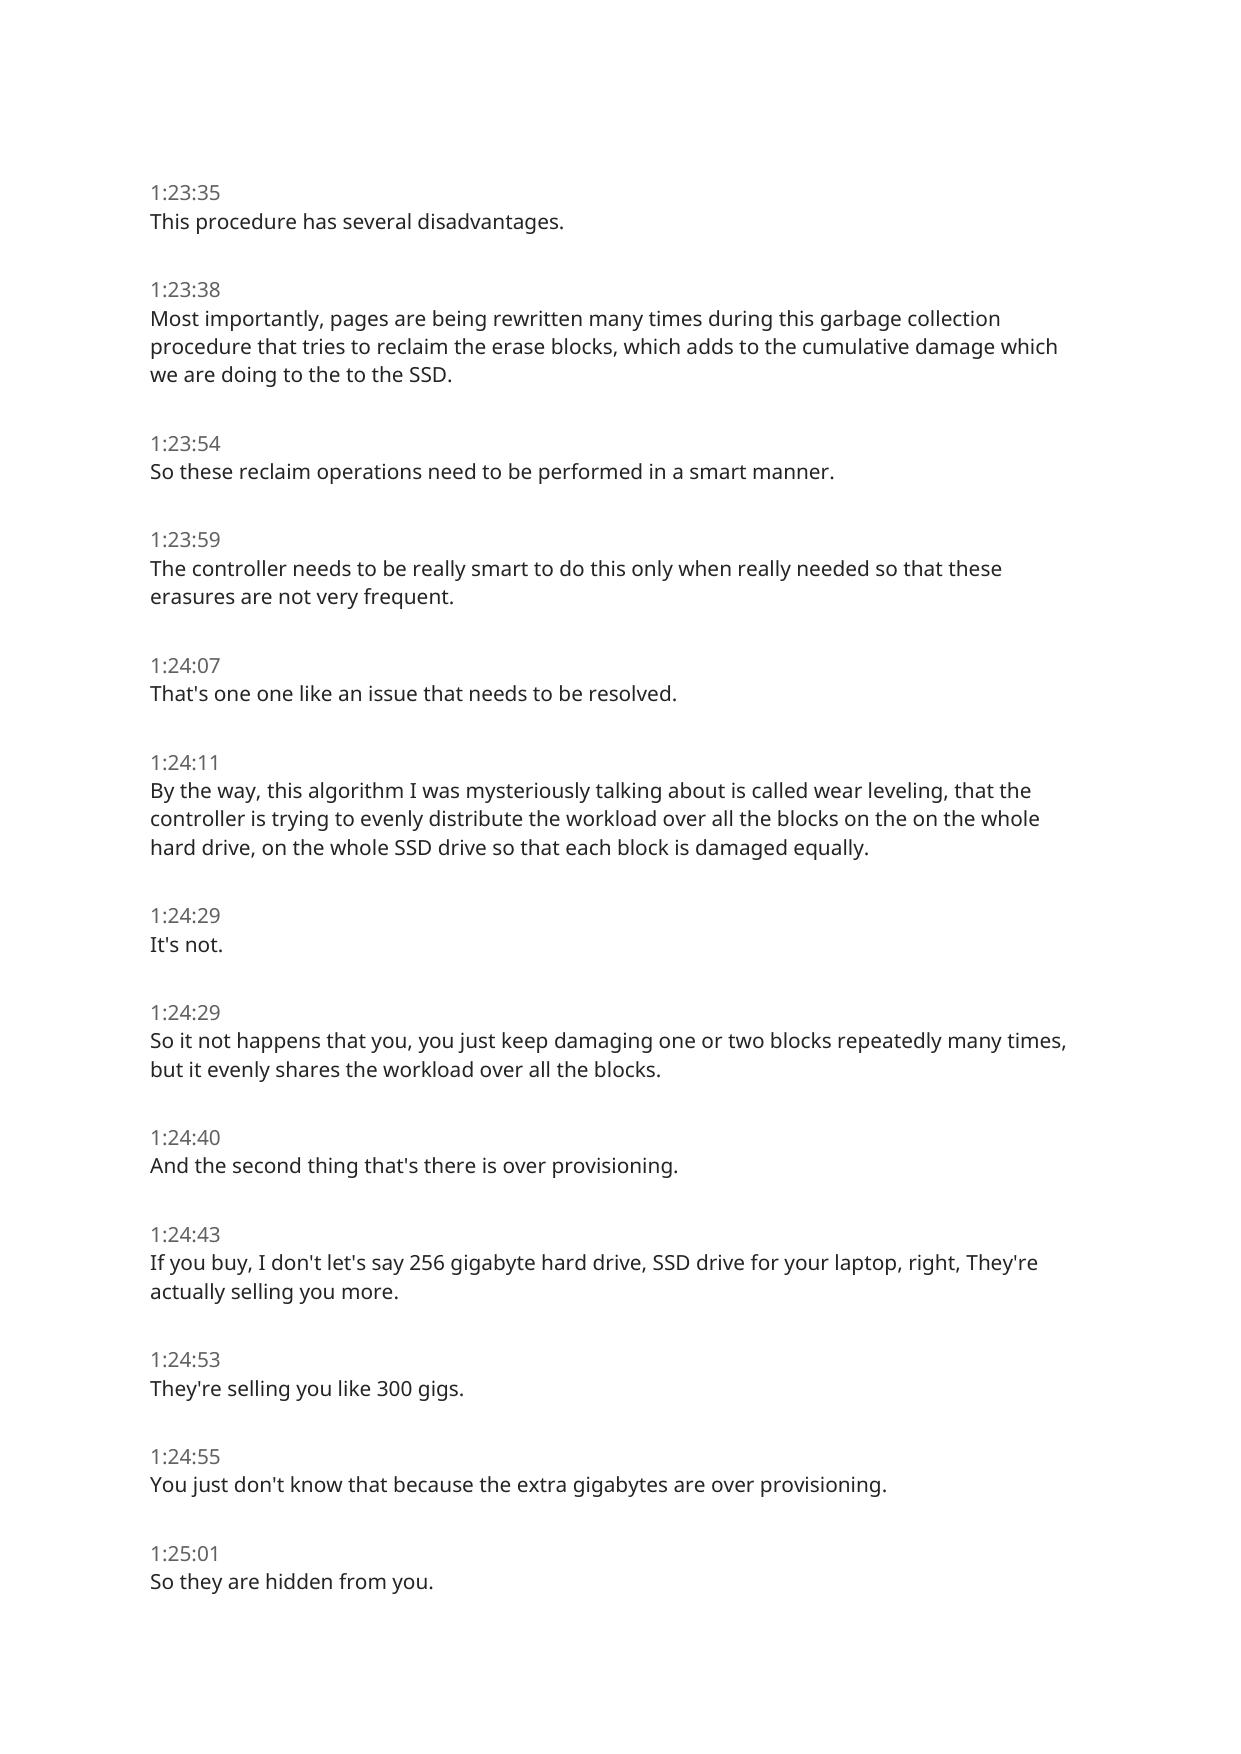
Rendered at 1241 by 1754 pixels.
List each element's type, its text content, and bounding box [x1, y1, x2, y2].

text 1:23:38 Most importantly, pages are being rewritten many times during this garbage collection procedure that tries to reclaim the erase blocks, which adds to the cumulative damage which we are doing to the to the SSD. [150, 247, 1090, 389]
text 1:24:43 If you buy, I don't let's say 256 gigabyte hard drive, SSD drive for your laptop, right, They're actually selling you more. [150, 1192, 1090, 1305]
text 1:24:07 That's one one like an issue that needs to be resolved. [150, 622, 1090, 708]
text 1:24:11 By the way, this algorithm I was mysteriously talking about is called wear leveling, that the controller is trying to evenly distribute the workload over all the blocks on the on the whole hard drive, on the whole SSD drive so that each block is damaged equally. [150, 719, 1090, 861]
text 1:24:53 They're selling you like 300 gigs. [150, 1317, 1090, 1402]
text 1:24:29 It's not. [150, 873, 1090, 958]
text 1:25:01 So they are hidden from you. [150, 1510, 1090, 1596]
text 1:23:54 So these reclaim operations need to be performed in a smart manner. [150, 400, 1090, 486]
text 1:23:35 This procedure has several disadvantages. [150, 150, 1090, 235]
text 1:23:59 The controller needs to be really smart to do this only when really needed so that these erasures are not very frequent. [150, 497, 1090, 611]
text 1:24:40 And the second thing that's there is over provisioning. [150, 1095, 1090, 1180]
text 1:24:55 You just don't know that because the extra gigabytes are over provisioning. [150, 1413, 1090, 1499]
text 1:24:29 So it not happens that you, you just keep damaging one or two blocks repeatedly many times, but it evenly shares the workload over all the blocks. [150, 969, 1090, 1083]
